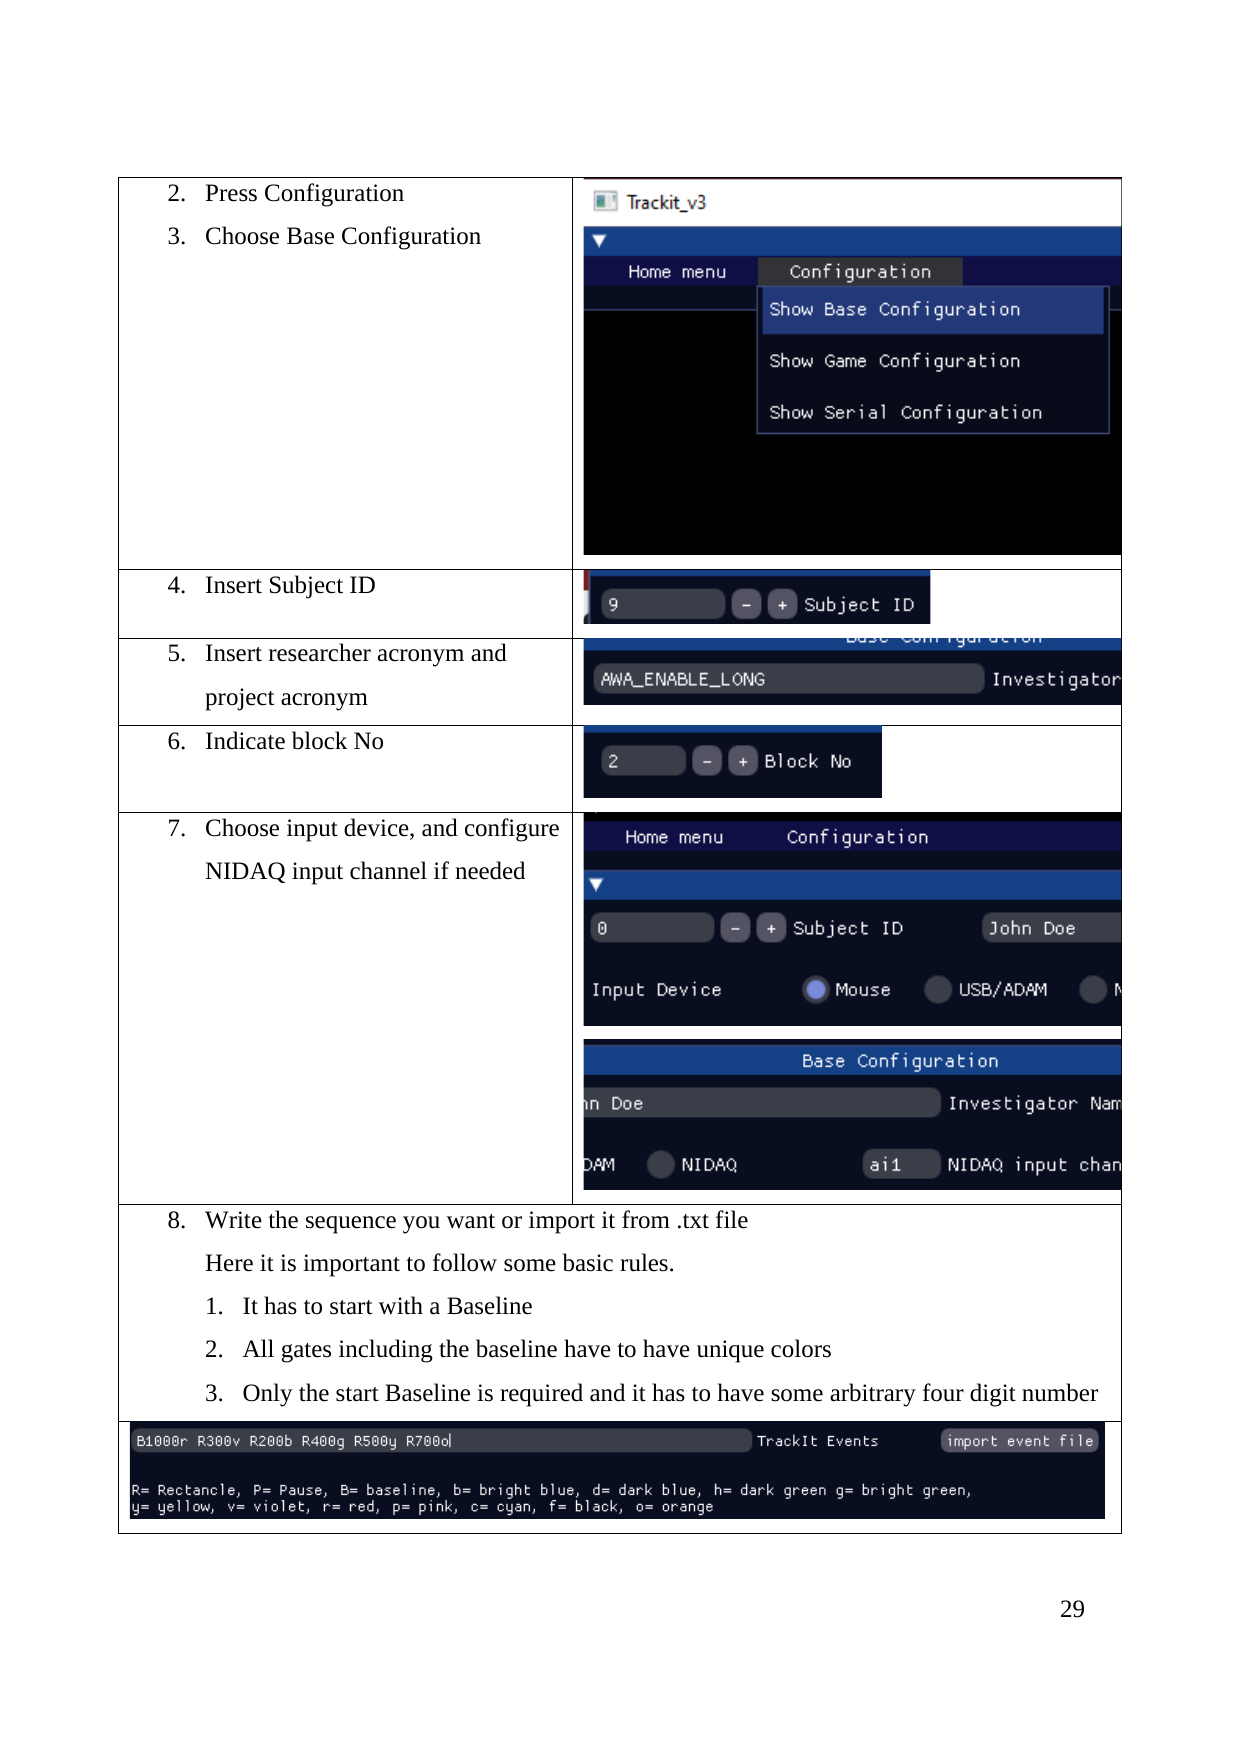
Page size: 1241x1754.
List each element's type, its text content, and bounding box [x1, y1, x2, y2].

table_cell [573, 726, 1121, 812]
table_cell Choose input device, and configure NIDAQ input channel if needed [119, 813, 572, 1204]
picture [583, 178, 1122, 555]
table_cell [573, 813, 1121, 1204]
picture [583, 1039, 1122, 1190]
table_cell Write the sequence you want or import it from .txt file Here it is important to follow some basic rules. It has to start with a Baseline All gates including the baseline have to have unique colors Only the start Baseline is required and it has to have some arbitrary four digit number [119, 1205, 1121, 1421]
table_cell Indicate block No [119, 726, 572, 812]
table_cell [573, 178, 1121, 569]
picture [583, 812, 1122, 1026]
picture [129, 1421, 1105, 1519]
table_cell Press Configuration Choose Base Configuration [119, 178, 572, 569]
table_cell Insert Subject ID [119, 570, 572, 637]
picture [583, 570, 931, 624]
table_cell Insert researcher acronym and project acronym [119, 639, 572, 725]
picture [583, 638, 1122, 705]
table_cell [573, 639, 1121, 725]
table_cell [573, 570, 1121, 637]
picture [583, 725, 882, 798]
table_cell [119, 1422, 1121, 1533]
